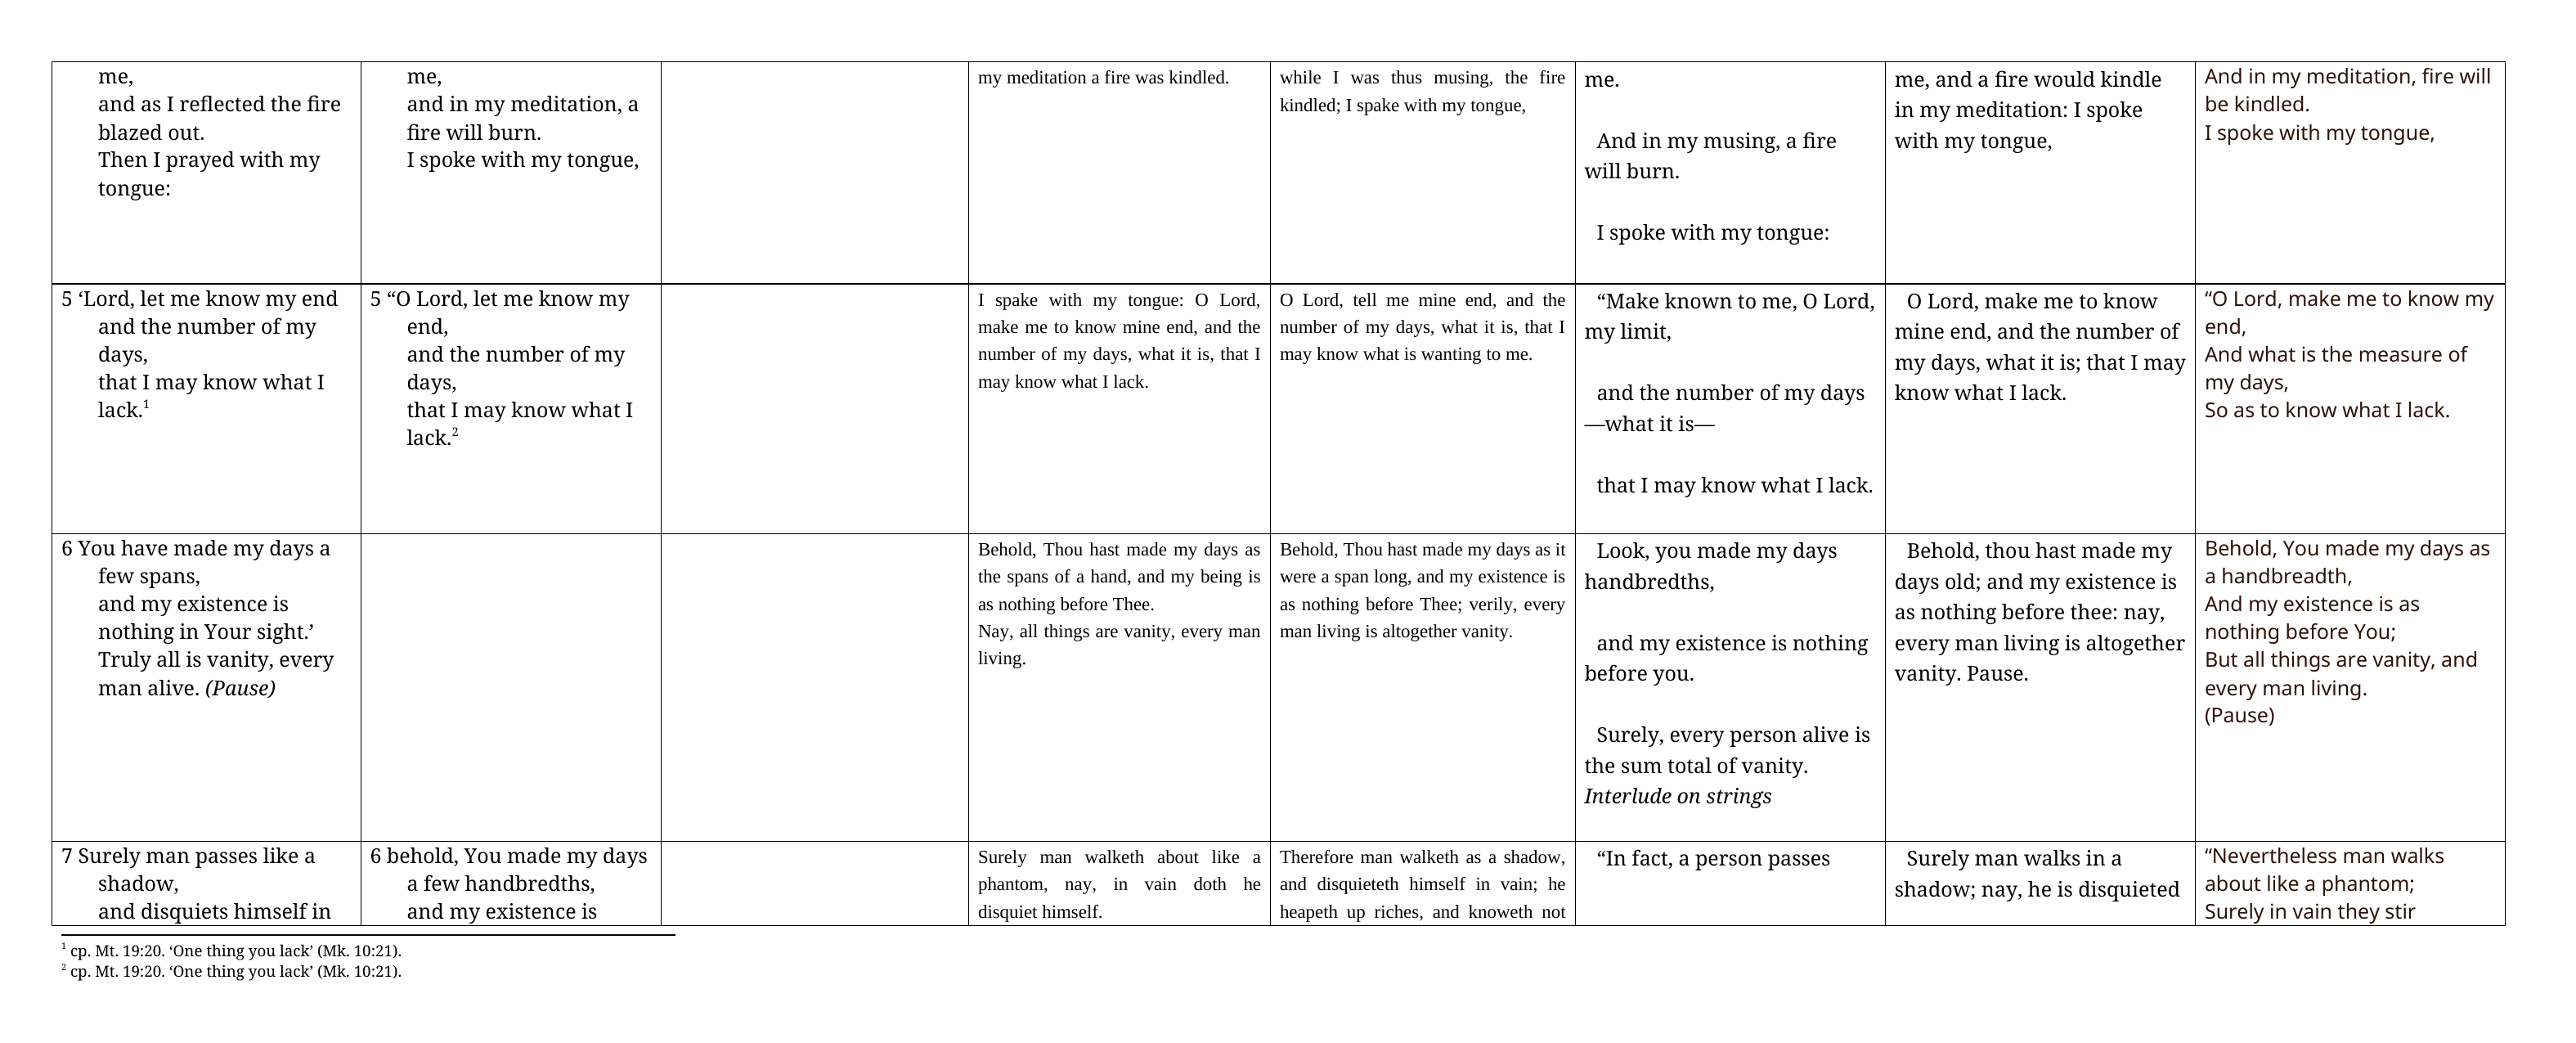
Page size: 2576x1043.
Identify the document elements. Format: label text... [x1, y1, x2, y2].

table_cell Behold, Thou hast made my days as the spans of a hand, and my being is as nothing before Thee. Nay, all things are vanity, every man living. [969, 534, 1270, 841]
table_cell [361, 534, 661, 841]
table_cell 7 Surely man passes like a shadow, and disquiets himself in vain; he hoards wealth and does not know for whom he is gathering it. [52, 842, 361, 925]
table_cell Behold, You made my days as a handbreadth, And my existence is as nothing before You; But all things are vanity, and every man living. (Pause) [2196, 534, 2505, 841]
table_cell “Make known to me, O Lord, my limit, and the number of my days—what it is— that I may know what I lack. [1576, 285, 1885, 533]
table_cell O Lord, tell me mine end, and the number of my days, what it is, that I may know what is wanting to me. [1271, 285, 1575, 533]
table_cell 5 ‘Lord, let me know my end and the number of my days, that I may know what I lack. [52, 285, 361, 533]
table_cell Therefore man walketh as a shadow, and disquieteth himself in vain; he heapeth up riches, and knoweth not for whom he gathereth them. [1271, 842, 1575, 925]
table_cell Surely man walks in a shadow; nay, he is disquieted in vain: he lays up treasures, and knows not for whom he shall gather them. [1886, 842, 2195, 925]
table_cell “O Lord, make me to know my end, And what is the measure of my days, So as to know what I lack. [2196, 285, 2505, 533]
table_cell [662, 842, 968, 925]
table_cell O Lord, make me to know mine end, and the number of my days, what it is; that I may know what I lack. [1886, 285, 2195, 533]
table_cell I spake with my tongue: O Lord, make me to know mine end, and the number of my days, what it is, that I may know what I lack. [969, 285, 1270, 533]
table_cell 4 My heart burned within me, and in my meditation, a fire will burn. I spoke with my tongue, [361, 62, 661, 283]
table_cell Behold, thou hast made my days old; and my existence is as nothing before thee: nay, every man living is altogether vanity. Pause. [1886, 534, 2195, 841]
table_cell My heart grew hot within me, and a fire would kindle in my meditation: I spoke with my tongue, [1886, 62, 2195, 283]
table_cell Surely man walketh about like a phantom, nay, in vain doth he disquiet himself. He layeth up treasure, and knkowth not for whom he shall gather it. [969, 842, 1270, 925]
table_cell Look, you made my days handbredths, and my existence is nothing before you. Surely, every person alive is the sum total of vanity. Interlude on strings [1576, 534, 1885, 841]
table_cell [662, 285, 968, 533]
table_cell [662, 534, 968, 841]
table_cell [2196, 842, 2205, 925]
table_cell my heart became hot within me. And in my musing, a fire will burn. I spoke with my tongue: [1576, 62, 1885, 283]
table_cell 4 My heart burned within me, and as I reflected the fire blazed out. Then I prayed with my tongue: [52, 62, 361, 283]
table_cell My heart grew hot within me, and while I was thus musing, the fire kindled; I spake with my tongue, [1271, 62, 1575, 283]
table_cell [662, 62, 968, 283]
table_cell Behold, Thou hast made my days as it were a span long, and my existence is as nothing before Thee; verily, every man living is altogether vanity. [1271, 534, 1575, 841]
table_cell My heart grew hot within me, and in my meditation a fire was kindled. [969, 62, 1270, 283]
table_cell My heart was hot within me, And in my meditation, fire will be kindled. I spoke with my tongue, [2196, 62, 2505, 283]
table_cell 6 behold, You made my days a few handbredths, and my existence is nothing in Your sight.” Truly, every man alive is the sum of vanity. (Pause) [361, 842, 661, 925]
table_cell 5 “O Lord, let me know my end, and the number of my days, that I may know what I lack. [361, 285, 661, 533]
table_cell 6 You have made my days a few spans, and my existence is nothing in Your sight.’ Truly all is vanity, every man alive. (Pause) [52, 534, 361, 841]
